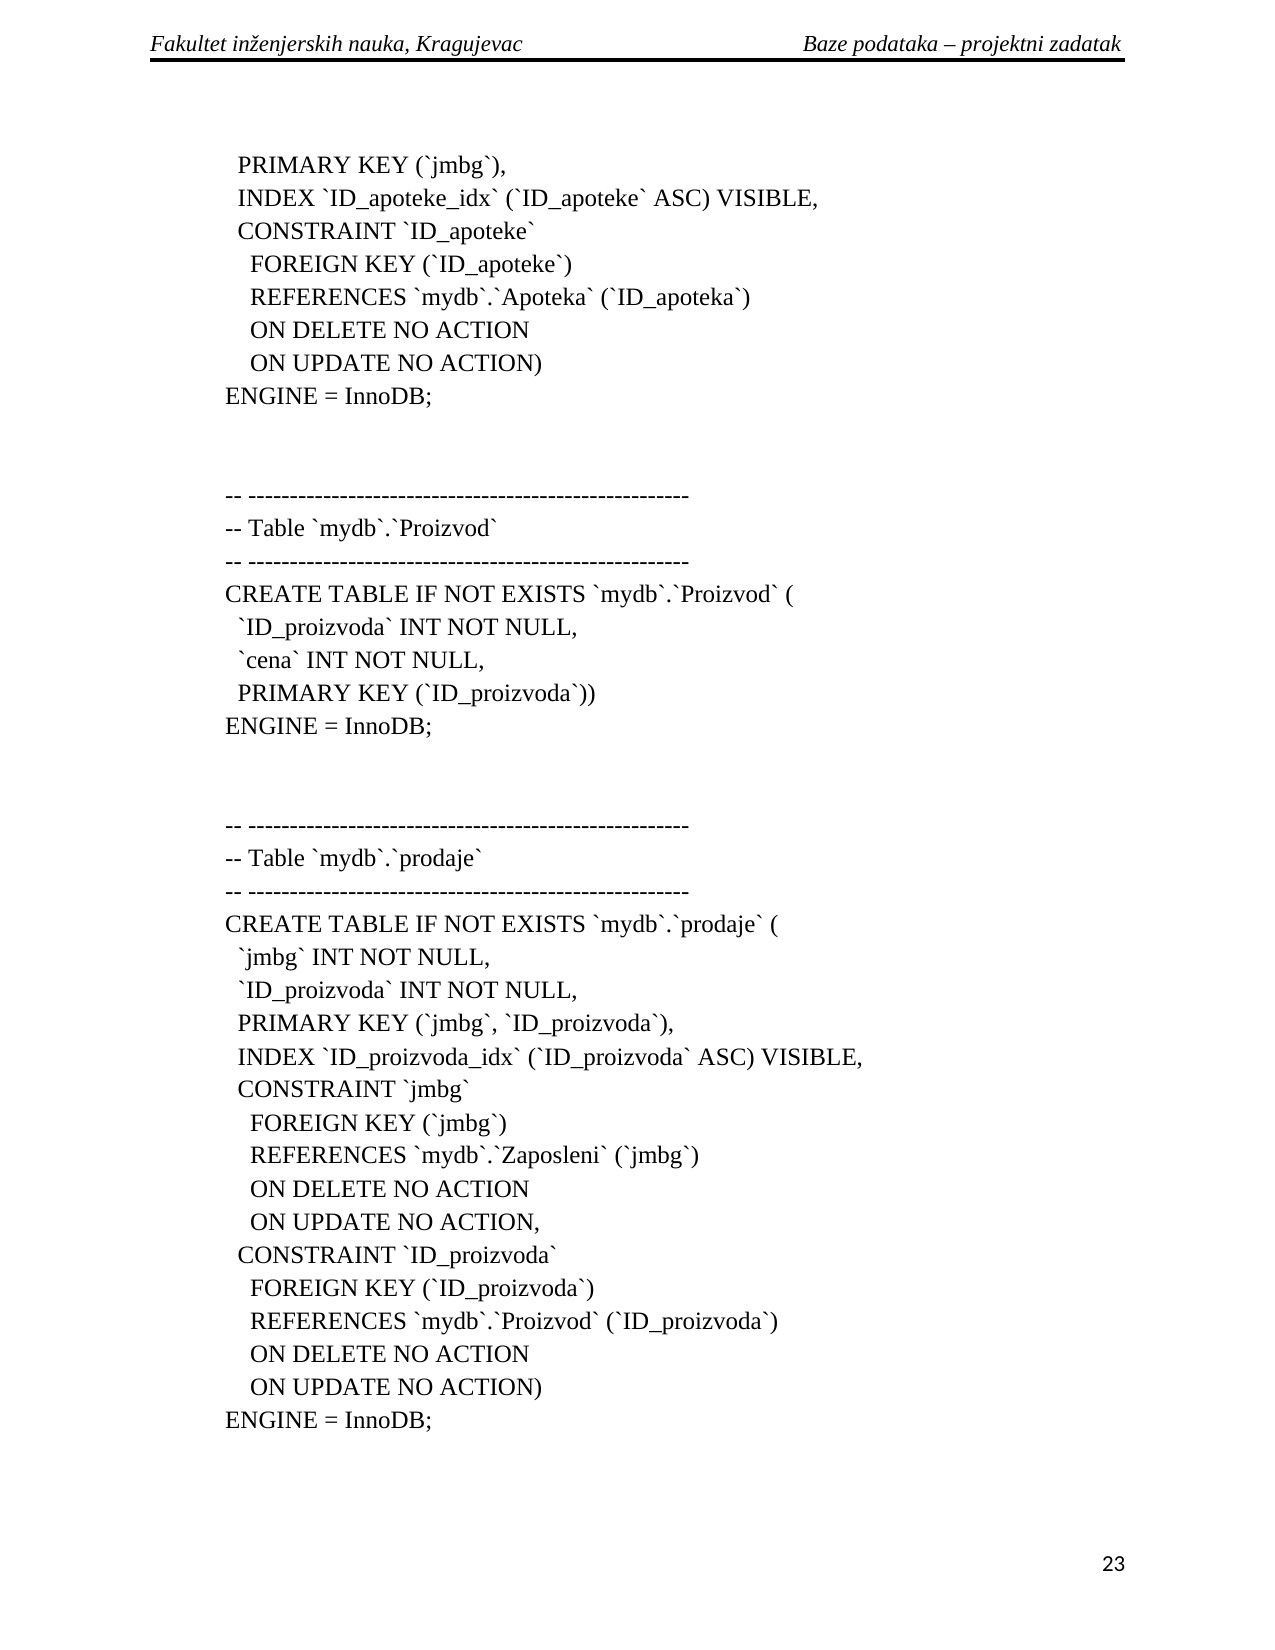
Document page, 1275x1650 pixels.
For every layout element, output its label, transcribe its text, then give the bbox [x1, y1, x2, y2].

list FOREIGN KEY (`ID_apoteke`) [225, 249, 1125, 278]
list ENGINE = InnoDB; [225, 711, 1125, 740]
list -- ----------------------------------------------------- [225, 810, 1125, 839]
list CREATE TABLE IF NOT EXISTS `mydb`.`prodaje` ( [225, 909, 1125, 938]
list ON DELETE NO ACTION [225, 1174, 1125, 1202]
list -- Table `mydb`.`prodaje` [225, 843, 1125, 872]
list ON UPDATE NO ACTION) [225, 1372, 1125, 1401]
list ON UPDATE NO ACTION, [225, 1207, 1125, 1235]
list REFERENCES `mydb`.`Apoteka` (`ID_apoteka`) [225, 282, 1125, 311]
list PRIMARY KEY (`jmbg`, `ID_proizvoda`), [225, 1008, 1125, 1037]
list -- Table `mydb`.`Proizvod` [225, 513, 1125, 542]
list INDEX `ID_apoteke_idx` (`ID_apoteke` ASC) VISIBLE, [225, 183, 1125, 212]
list FOREIGN KEY (`ID_proizvoda`) [225, 1273, 1125, 1301]
list PRIMARY KEY (`ID_proizvoda`)) [225, 678, 1125, 707]
list ENGINE = InnoDB; [225, 1405, 1125, 1433]
list CONSTRAINT `ID_proizvoda` [225, 1240, 1125, 1268]
list REFERENCES `mydb`.`Zaposleni` (`jmbg`) [225, 1141, 1125, 1169]
list CONSTRAINT `jmbg` [225, 1074, 1125, 1103]
list PRIMARY KEY (`jmbg`), [225, 150, 1125, 179]
list `ID_proizvoda` INT NOT NULL, [225, 612, 1125, 641]
list CONSTRAINT `ID_apoteke` [225, 216, 1125, 245]
list INDEX `ID_proizvoda_idx` (`ID_proizvoda` ASC) VISIBLE, [225, 1042, 1125, 1070]
list `ID_proizvoda` INT NOT NULL, [225, 976, 1125, 1004]
list -- ----------------------------------------------------- [225, 546, 1125, 575]
list CREATE TABLE IF NOT EXISTS `mydb`.`Proizvod` ( [225, 579, 1125, 608]
list ENGINE = InnoDB; [225, 381, 1125, 410]
list ON DELETE NO ACTION [225, 315, 1125, 344]
list FOREIGN KEY (`jmbg`) [225, 1108, 1125, 1136]
list -- ----------------------------------------------------- [225, 480, 1125, 509]
list ON UPDATE NO ACTION) [225, 348, 1125, 377]
list ON DELETE NO ACTION [225, 1339, 1125, 1367]
list `jmbg` INT NOT NULL, [225, 942, 1125, 971]
list -- ----------------------------------------------------- [225, 876, 1125, 905]
list `cena` INT NOT NULL, [225, 645, 1125, 674]
list REFERENCES `mydb`.`Proizvod` (`ID_proizvoda`) [225, 1306, 1125, 1334]
